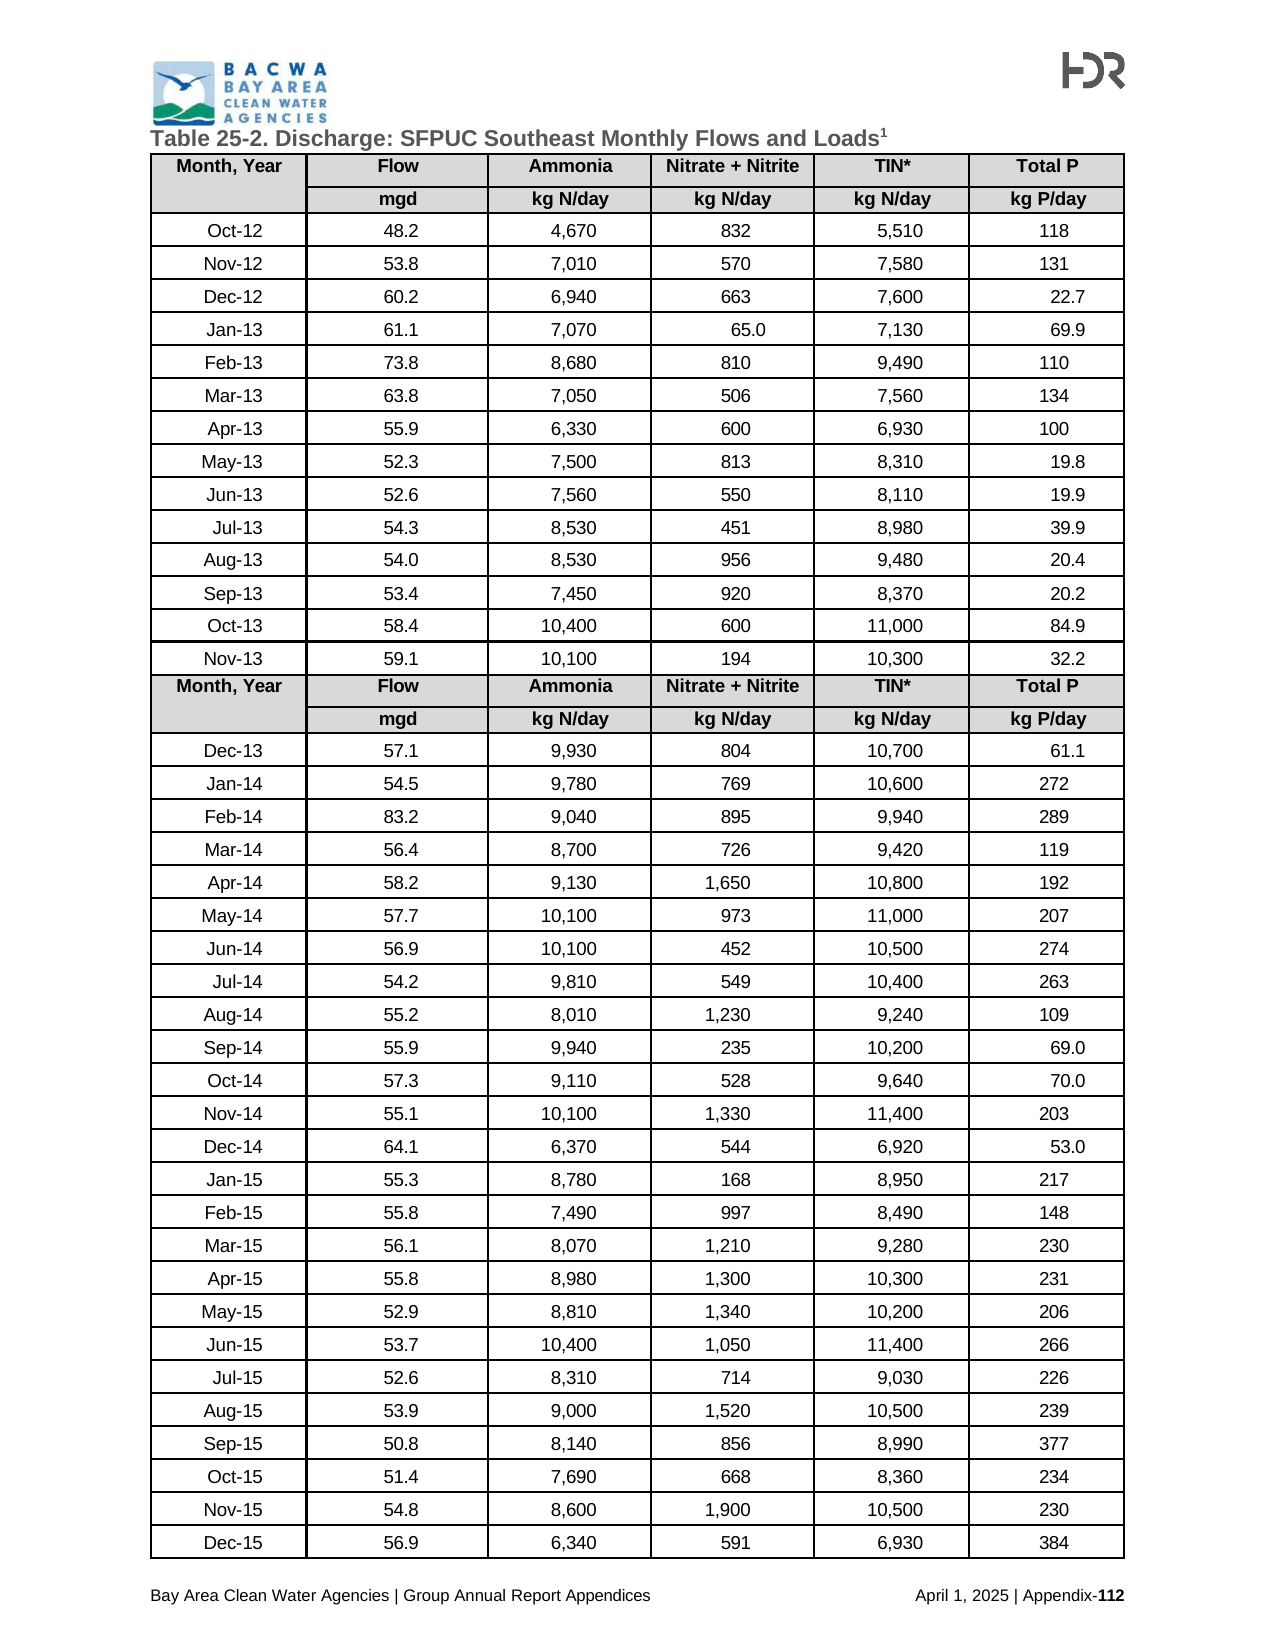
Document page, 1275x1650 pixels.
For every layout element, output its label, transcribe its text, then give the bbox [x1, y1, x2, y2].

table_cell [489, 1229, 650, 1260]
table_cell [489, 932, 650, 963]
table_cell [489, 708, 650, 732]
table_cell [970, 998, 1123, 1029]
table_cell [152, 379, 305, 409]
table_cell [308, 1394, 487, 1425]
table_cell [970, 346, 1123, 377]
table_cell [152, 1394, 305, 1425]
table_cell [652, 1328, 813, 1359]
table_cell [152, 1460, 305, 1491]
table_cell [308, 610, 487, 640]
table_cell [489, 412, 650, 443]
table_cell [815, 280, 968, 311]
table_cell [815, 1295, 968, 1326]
picture [150, 60, 333, 125]
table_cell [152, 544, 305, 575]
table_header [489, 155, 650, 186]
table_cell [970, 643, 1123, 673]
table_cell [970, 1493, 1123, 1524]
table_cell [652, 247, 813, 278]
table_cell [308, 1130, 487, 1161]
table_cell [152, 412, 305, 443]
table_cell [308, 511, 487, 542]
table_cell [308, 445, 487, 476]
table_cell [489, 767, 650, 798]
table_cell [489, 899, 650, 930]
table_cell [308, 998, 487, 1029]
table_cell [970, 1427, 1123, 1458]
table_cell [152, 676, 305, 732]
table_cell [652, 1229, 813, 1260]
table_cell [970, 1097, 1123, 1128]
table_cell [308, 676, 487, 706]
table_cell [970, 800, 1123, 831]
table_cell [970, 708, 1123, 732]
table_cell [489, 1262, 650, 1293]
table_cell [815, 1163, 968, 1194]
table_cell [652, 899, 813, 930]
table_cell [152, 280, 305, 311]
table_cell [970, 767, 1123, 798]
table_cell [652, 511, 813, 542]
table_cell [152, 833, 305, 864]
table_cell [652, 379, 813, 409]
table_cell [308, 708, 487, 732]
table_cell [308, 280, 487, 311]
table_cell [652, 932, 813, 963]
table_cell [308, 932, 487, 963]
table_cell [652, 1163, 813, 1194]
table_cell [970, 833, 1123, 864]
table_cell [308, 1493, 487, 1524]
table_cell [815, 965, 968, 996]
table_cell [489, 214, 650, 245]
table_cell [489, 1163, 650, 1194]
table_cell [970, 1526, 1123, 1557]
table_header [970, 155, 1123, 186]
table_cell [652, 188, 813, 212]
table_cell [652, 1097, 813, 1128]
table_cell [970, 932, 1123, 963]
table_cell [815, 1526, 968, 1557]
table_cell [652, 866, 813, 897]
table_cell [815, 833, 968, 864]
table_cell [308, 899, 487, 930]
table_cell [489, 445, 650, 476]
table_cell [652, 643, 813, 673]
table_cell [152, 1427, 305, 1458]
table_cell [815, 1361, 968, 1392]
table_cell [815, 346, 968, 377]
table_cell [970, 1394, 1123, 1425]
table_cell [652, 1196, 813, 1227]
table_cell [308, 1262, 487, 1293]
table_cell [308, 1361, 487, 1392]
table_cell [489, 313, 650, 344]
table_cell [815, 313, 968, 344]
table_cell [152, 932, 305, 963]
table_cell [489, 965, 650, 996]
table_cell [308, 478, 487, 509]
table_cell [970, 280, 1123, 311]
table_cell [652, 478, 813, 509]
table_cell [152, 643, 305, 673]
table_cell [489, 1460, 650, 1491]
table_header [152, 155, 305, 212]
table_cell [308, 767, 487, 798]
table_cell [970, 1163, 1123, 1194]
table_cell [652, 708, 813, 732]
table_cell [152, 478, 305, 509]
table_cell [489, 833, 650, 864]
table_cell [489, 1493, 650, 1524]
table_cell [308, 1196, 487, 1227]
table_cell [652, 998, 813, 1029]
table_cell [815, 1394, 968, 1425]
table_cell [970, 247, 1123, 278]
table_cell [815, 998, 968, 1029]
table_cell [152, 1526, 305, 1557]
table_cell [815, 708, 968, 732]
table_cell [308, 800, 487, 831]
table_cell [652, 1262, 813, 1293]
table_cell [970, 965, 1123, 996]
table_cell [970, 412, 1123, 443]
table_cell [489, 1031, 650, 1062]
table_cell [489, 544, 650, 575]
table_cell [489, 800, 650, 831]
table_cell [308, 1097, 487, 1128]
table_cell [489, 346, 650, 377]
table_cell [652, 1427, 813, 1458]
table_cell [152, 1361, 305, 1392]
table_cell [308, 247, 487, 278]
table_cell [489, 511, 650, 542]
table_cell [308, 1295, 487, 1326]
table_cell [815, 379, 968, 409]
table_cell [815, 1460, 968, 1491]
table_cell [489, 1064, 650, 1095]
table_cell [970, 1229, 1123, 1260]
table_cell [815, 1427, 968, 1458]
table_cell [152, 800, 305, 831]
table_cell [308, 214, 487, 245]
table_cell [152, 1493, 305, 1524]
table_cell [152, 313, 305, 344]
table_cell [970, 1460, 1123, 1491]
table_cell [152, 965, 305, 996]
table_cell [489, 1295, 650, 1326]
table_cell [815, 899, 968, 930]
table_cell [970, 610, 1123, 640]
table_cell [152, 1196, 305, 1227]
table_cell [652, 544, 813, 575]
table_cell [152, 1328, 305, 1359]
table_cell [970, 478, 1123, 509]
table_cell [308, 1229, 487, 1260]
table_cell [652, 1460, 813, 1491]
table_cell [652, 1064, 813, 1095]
picture [1062, 52, 1125, 89]
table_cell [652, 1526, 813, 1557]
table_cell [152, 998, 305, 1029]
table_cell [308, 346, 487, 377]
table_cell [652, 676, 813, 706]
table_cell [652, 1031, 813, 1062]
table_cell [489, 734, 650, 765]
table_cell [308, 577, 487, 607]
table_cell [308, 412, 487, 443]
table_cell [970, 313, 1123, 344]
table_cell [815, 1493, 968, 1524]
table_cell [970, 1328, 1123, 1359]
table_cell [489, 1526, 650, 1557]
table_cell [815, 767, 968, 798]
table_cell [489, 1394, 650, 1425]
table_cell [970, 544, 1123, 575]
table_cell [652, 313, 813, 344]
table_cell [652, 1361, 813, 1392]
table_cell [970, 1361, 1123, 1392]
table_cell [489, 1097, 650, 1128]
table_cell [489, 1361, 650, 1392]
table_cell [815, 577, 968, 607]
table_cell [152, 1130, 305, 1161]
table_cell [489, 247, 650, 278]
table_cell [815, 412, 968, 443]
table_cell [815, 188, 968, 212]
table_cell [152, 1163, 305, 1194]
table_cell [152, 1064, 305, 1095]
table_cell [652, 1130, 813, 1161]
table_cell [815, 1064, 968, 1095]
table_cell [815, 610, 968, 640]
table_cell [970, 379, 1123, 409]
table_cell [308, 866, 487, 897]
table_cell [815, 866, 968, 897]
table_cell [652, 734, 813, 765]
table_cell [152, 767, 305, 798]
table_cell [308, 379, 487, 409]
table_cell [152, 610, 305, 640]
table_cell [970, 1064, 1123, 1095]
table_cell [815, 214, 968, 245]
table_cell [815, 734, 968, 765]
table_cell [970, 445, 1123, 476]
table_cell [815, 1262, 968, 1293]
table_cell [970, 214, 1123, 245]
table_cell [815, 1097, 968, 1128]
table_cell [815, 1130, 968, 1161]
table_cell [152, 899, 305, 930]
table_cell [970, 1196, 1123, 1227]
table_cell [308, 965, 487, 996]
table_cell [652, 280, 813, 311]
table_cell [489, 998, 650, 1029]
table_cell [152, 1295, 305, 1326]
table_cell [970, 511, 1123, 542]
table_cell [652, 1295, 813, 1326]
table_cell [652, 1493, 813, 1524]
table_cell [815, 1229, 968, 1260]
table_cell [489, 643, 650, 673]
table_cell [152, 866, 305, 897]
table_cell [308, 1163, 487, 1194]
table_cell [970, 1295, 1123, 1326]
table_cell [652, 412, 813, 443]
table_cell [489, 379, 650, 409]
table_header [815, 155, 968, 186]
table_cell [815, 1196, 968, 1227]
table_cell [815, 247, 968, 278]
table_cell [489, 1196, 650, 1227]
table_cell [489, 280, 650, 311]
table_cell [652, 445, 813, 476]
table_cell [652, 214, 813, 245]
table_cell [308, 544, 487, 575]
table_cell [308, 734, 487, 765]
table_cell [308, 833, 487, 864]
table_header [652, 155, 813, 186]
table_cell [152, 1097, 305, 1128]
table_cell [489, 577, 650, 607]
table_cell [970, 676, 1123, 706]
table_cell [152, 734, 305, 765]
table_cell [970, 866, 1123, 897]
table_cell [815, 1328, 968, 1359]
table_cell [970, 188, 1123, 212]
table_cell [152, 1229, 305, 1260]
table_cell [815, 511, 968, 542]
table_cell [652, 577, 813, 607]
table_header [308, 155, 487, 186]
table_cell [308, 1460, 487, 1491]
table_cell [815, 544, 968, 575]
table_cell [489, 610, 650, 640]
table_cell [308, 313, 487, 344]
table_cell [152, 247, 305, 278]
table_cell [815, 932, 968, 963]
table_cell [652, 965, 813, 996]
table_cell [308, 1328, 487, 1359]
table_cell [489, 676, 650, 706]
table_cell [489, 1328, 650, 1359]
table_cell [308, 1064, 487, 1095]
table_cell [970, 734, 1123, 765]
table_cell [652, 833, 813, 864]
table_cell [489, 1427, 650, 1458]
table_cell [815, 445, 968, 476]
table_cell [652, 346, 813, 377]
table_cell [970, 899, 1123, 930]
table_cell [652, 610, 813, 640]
text Table 25-2. Discharge: SFPUC Southeast Monthly Flows and Loads1 [150, 125, 1162, 151]
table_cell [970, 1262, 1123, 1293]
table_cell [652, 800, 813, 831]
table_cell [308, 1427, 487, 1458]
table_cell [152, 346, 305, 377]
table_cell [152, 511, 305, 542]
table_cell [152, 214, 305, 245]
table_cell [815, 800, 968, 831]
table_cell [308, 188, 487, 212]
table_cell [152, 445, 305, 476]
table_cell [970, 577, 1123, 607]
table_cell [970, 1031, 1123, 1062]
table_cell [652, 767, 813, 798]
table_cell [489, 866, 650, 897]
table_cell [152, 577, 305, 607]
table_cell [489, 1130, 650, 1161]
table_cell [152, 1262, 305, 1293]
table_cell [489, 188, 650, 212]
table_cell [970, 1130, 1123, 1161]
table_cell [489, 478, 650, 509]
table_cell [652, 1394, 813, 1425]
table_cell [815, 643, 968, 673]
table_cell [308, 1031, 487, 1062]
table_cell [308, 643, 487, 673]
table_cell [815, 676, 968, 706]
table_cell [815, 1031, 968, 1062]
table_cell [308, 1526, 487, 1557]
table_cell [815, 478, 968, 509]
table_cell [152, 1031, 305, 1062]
